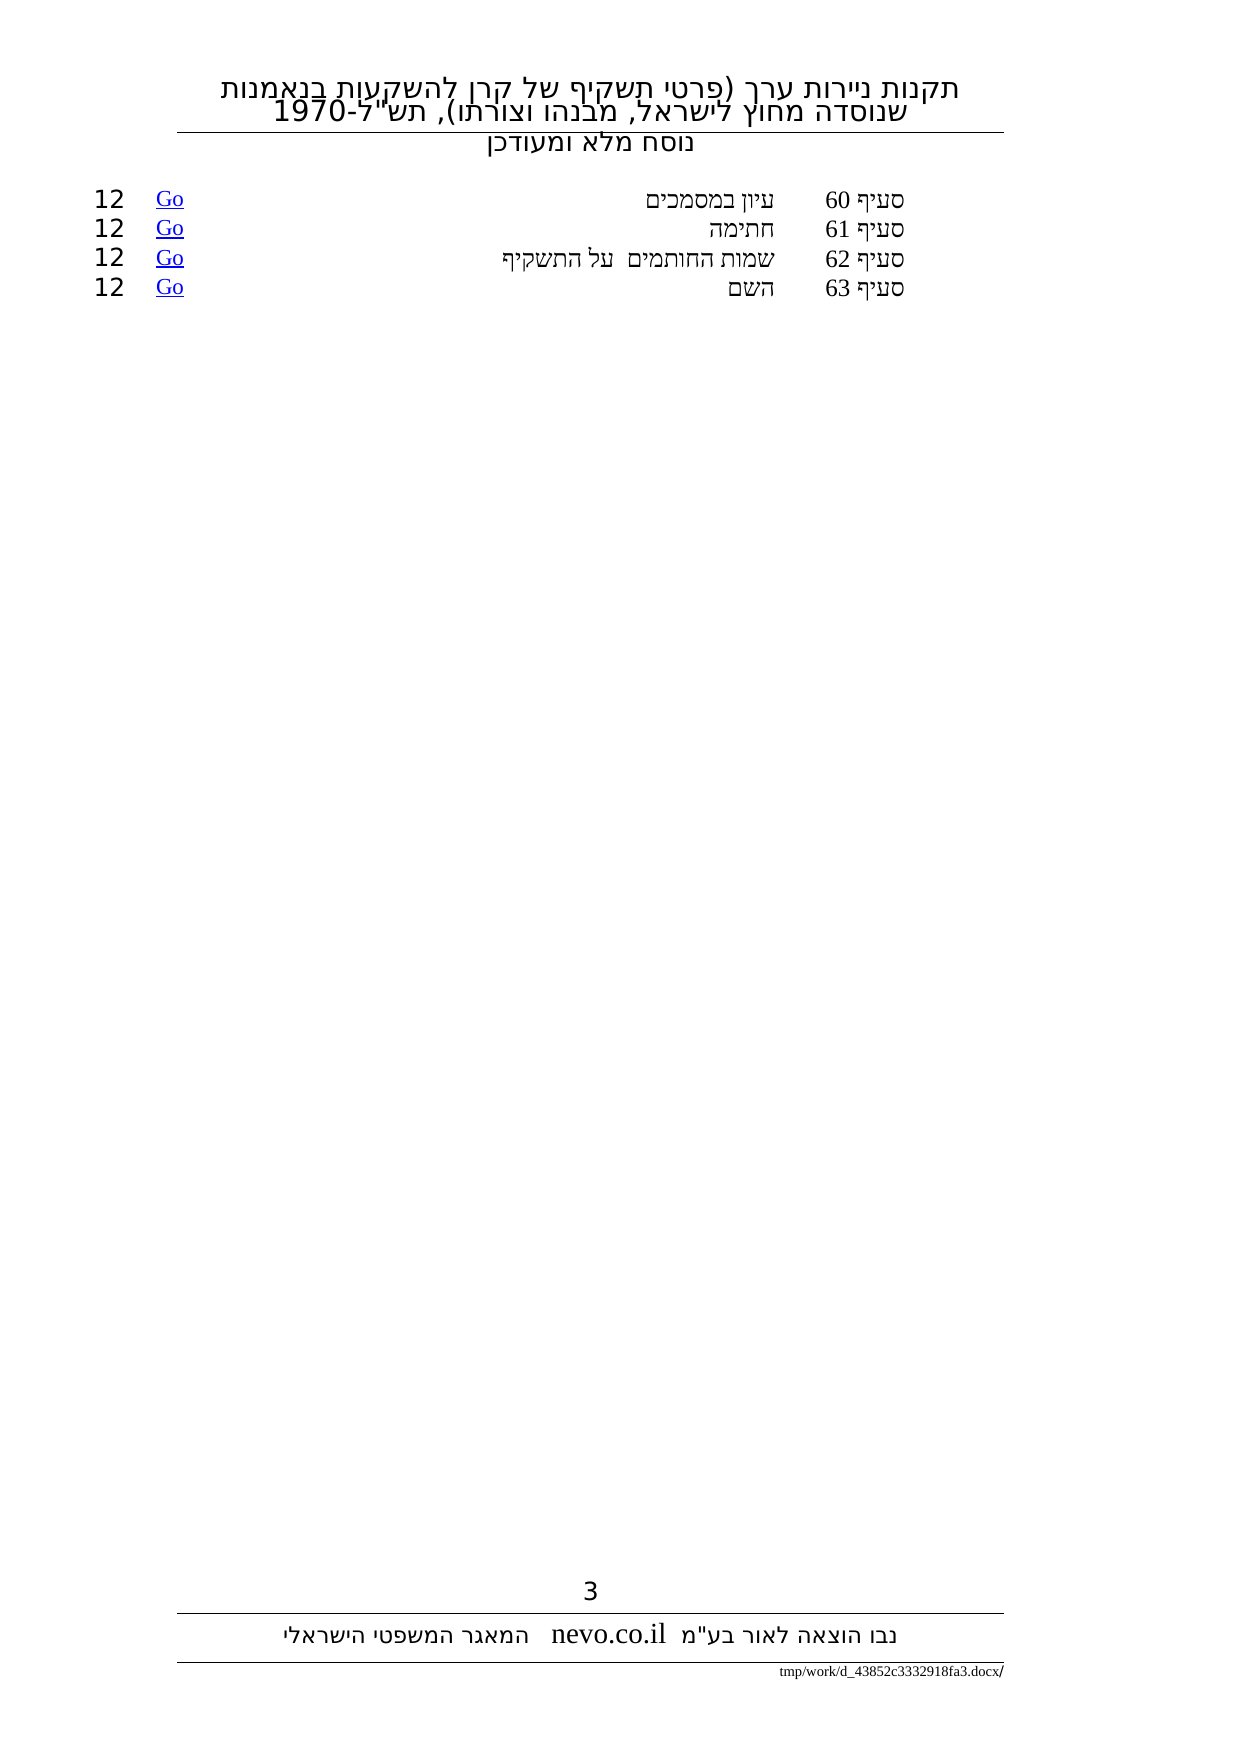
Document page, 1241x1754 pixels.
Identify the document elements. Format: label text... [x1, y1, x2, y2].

table_cell סעיף 60 [786, 185, 916, 214]
table_cell סעיף 63 [786, 273, 916, 302]
table_cell Go [136, 215, 195, 244]
table_cell Go [136, 244, 195, 273]
table_cell סעיף 62 [786, 244, 916, 273]
table_cell 10 [48, 244, 136, 273]
table_cell Go [136, 273, 195, 302]
table_cell 10 [48, 273, 136, 302]
table_cell השם [195, 273, 786, 302]
table_cell שמות החותמים על התשקיף [195, 244, 786, 273]
table_cell Go [136, 185, 195, 214]
table_cell עיון במסמכים [195, 185, 786, 214]
table_cell 10 [48, 215, 136, 244]
table_cell חתימה [195, 215, 786, 244]
table_cell סעיף 61 [786, 215, 916, 244]
table_cell 10 [48, 185, 136, 214]
